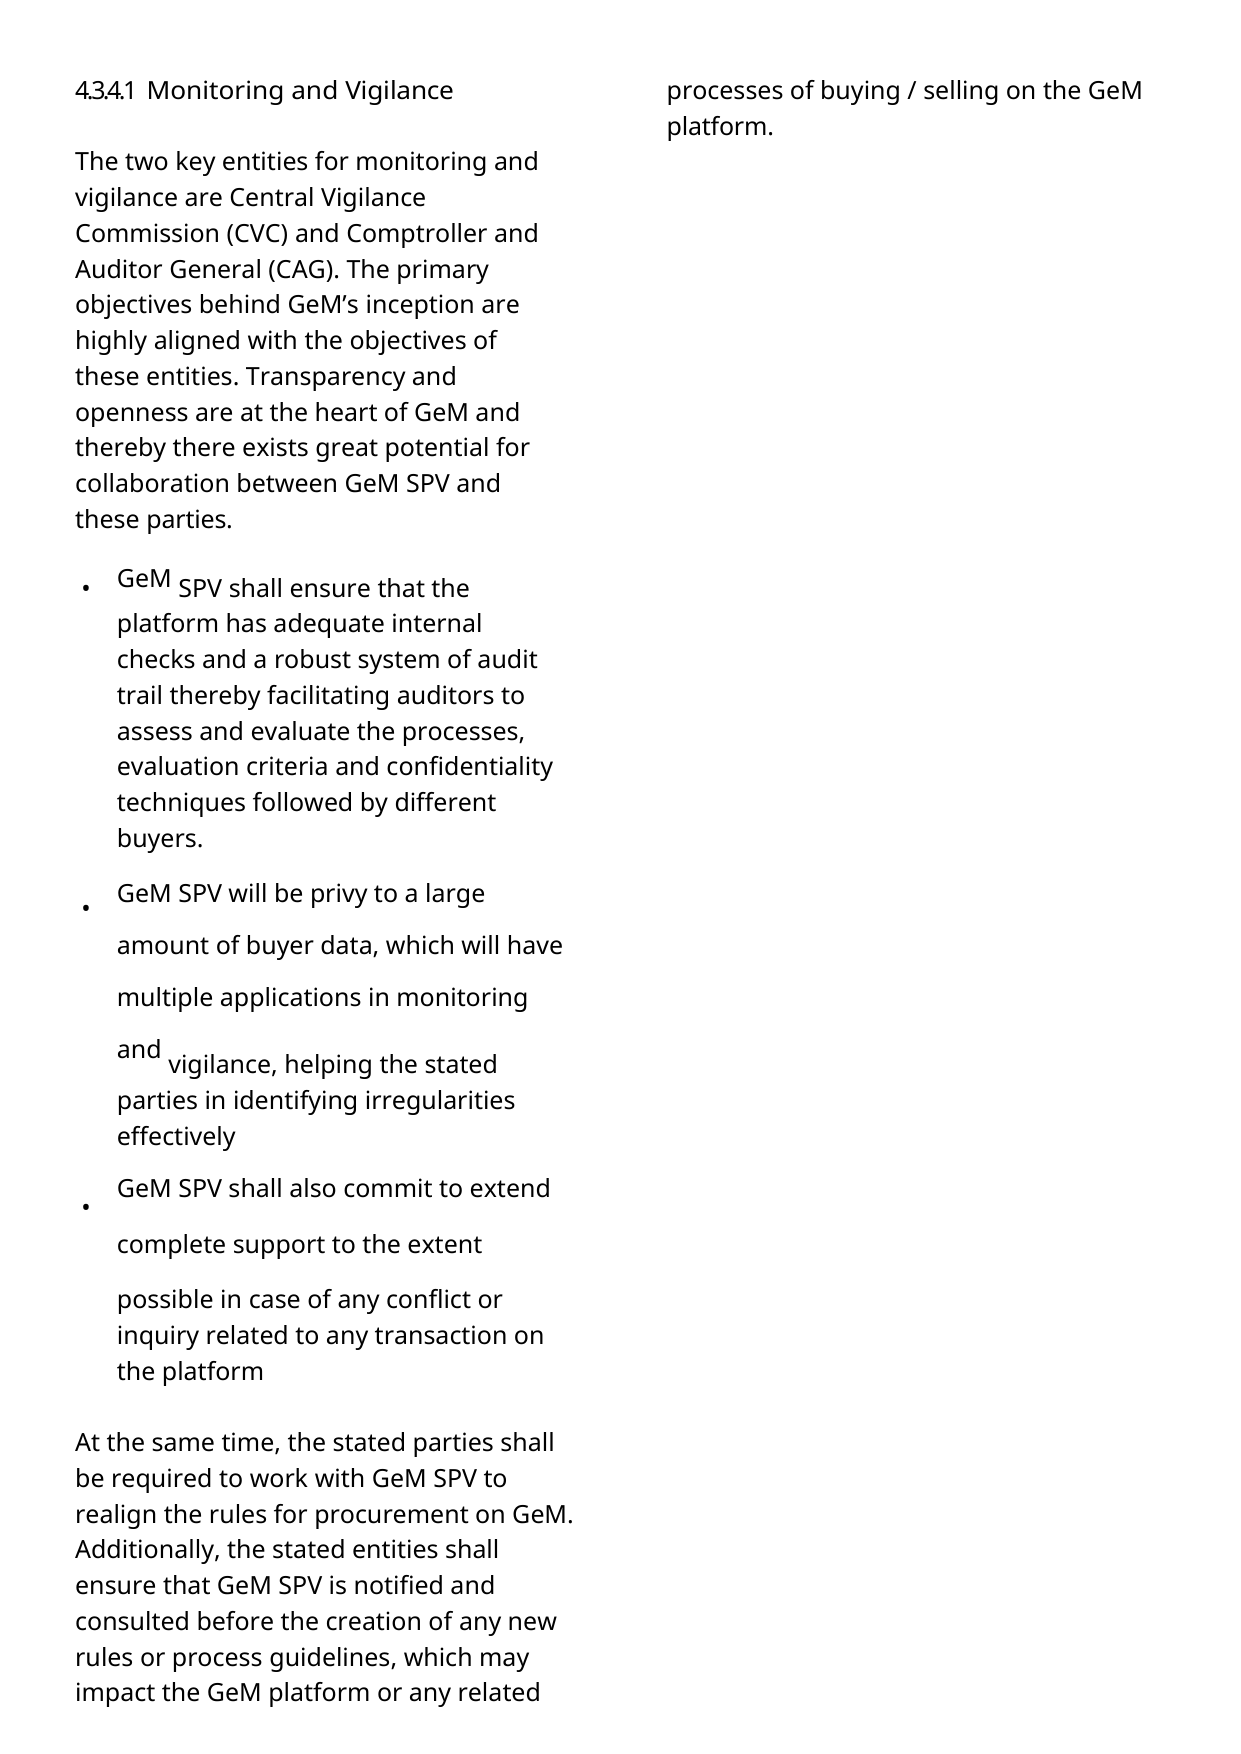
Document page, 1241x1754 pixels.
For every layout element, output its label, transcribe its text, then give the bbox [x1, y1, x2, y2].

list Monitoring and Vigilance [75, 73, 587, 107]
text At the same time, the stated parties shall be required to work with GeM SPV to realign the rules for procurement on GeM. Additionally, the stated entities shall ensure that GeM SPV is notified and consulted before the creation of any new rules or process guidelines, which may impact the GeM platform or any related processes of buying / selling on the GeM platform. [666, 73, 1240, 143]
text At the same time, the stated parties shall be required to work with GeM SPV to realign the rules for procurement on GeM. Additionally, the stated entities shall ensure that GeM SPV is notified and consulted before the creation of any new rules or process guidelines, which may impact the GeM platform or any related processes of buying / selling on the GeM platform. [75, 1425, 587, 1709]
text The two key entities for monitoring and vigilance are Central Vigilance Commission (CVC) and Comptroller and Auditor General (CAG). The primary objectives behind GeM’s inception are highly aligned with the objectives of these entities. Transparency and openness are at the heart of GeM and thereby there exists great potential for collaboration between GeM SPV and these parties. [75, 144, 564, 535]
list GeM SPV will be privy to a large amount of buyer data, which will have multiple applications in monitoring and vigilance, helping the stated parties in identifying irregularities effectively [81, 875, 579, 1153]
list GeM SPV shall ensure that the platform has adequate internal checks and a robust system of audit trail thereby facilitating auditors to assess and evaluate the processes, evaluation criteria and confidentiality techniques followed by different buyers. [81, 560, 560, 854]
list GeM SPV shall also commit to extend complete support to the extent possible in case of any conflict or inquiry related to any transaction on the platform [81, 1170, 572, 1388]
